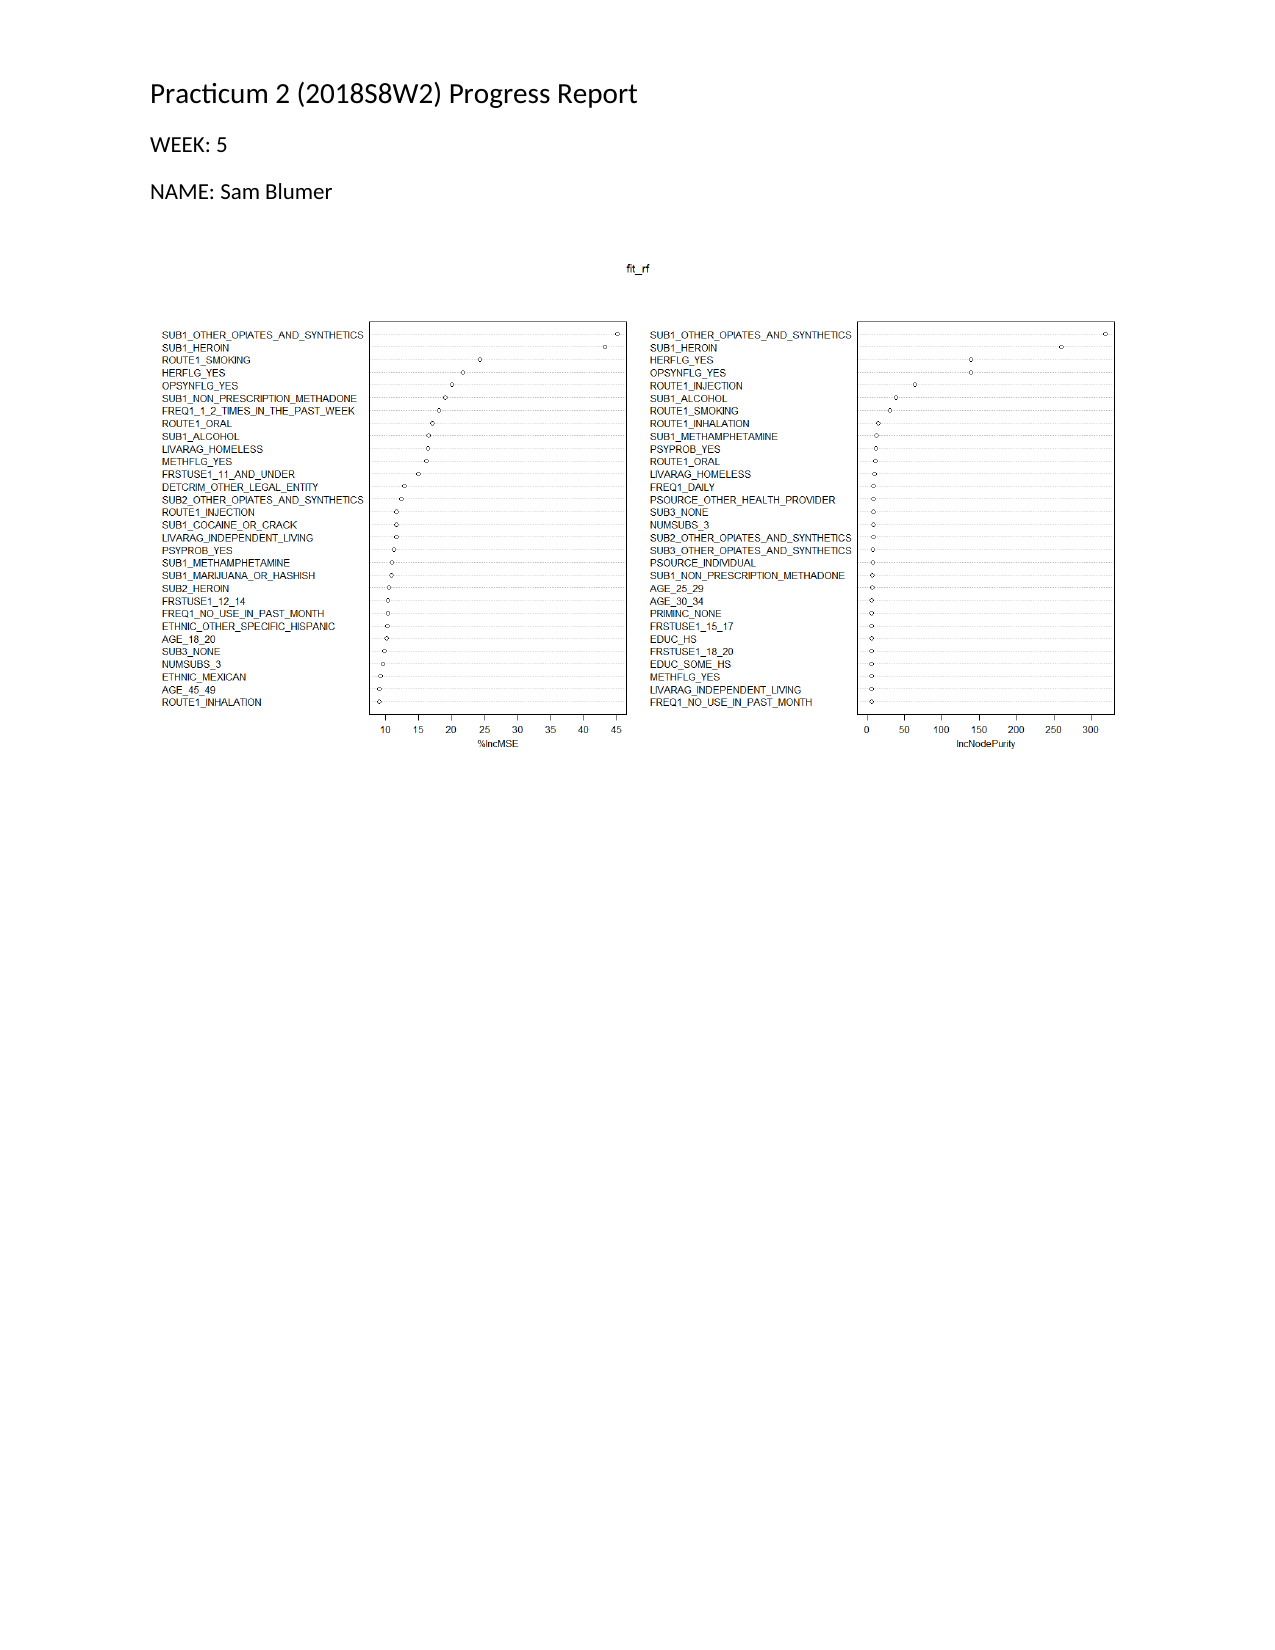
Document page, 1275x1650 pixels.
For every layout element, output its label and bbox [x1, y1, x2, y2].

picture [150, 251, 1125, 761]
